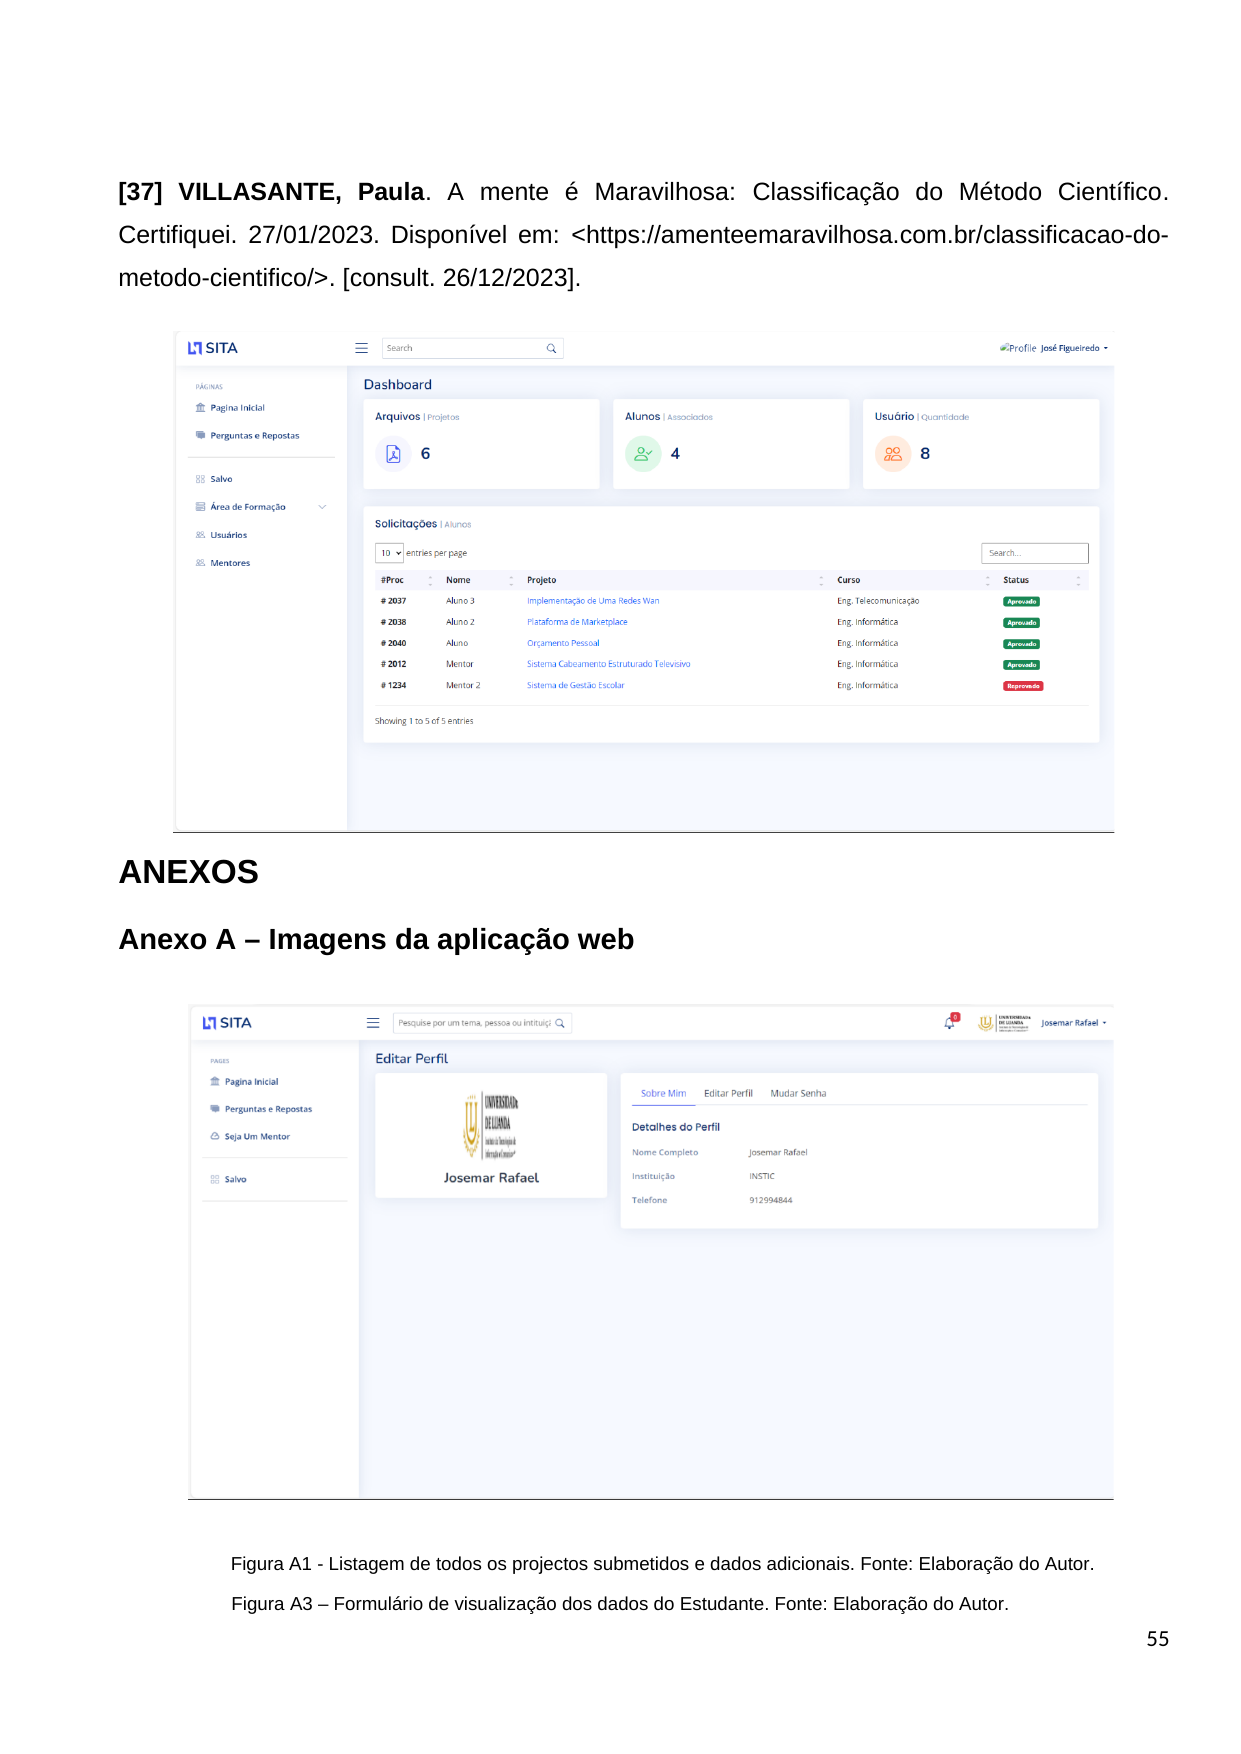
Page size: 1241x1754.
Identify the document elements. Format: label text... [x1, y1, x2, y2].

text Anexo A – Imagens da aplicação web [118, 922, 1169, 955]
picture [173, 331, 1115, 833]
text [37] VILLASANTE, Paula. A mente é Maravilhosa: Classificação do Método Científico. Certifiquei. 27/01/2023. Disponível em: <https://amenteemaravilhosa.com.br/classificacao-do-metodo-cientifico/>. [consult. 26/12/2023]. [118, 177, 1169, 292]
picture [188, 1004, 1114, 1500]
subtitle ANEXOS [118, 553, 1169, 890]
